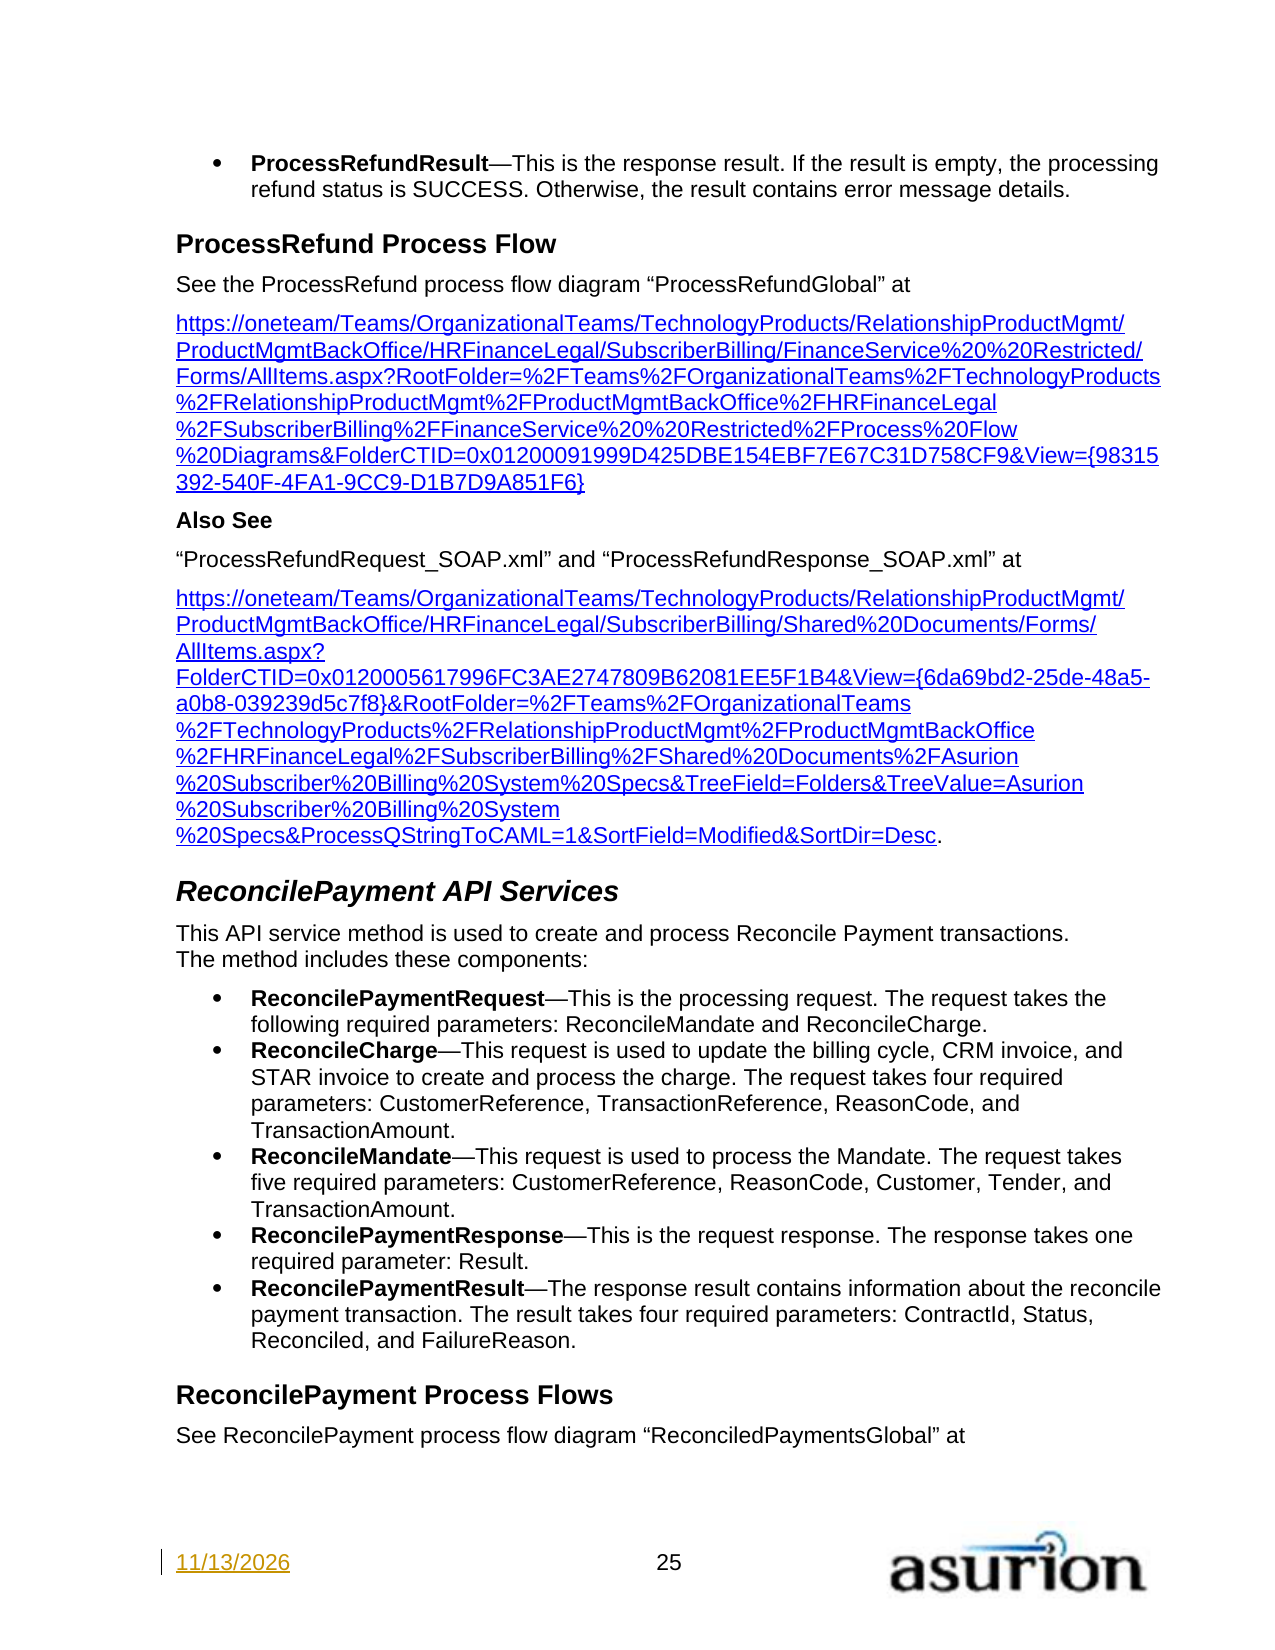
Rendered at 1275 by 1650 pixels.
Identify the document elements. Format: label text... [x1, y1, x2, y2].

list ProcessRefundResult—This is the response result. If the result is empty, the processing refund status is SUCCESS. Otherwise, the result contains error message details. [213, 150, 1162, 203]
subtitle ProcessRefund Process Flow [176, 228, 1162, 259]
text “ProcessRefundRequest_SOAP.xml” and “ProcessRefundResponse_SOAP.xml” at [176, 546, 1162, 572]
text This API service method is used to create and process Reconcile Payment transactions. [176, 919, 1162, 946]
text See ReconcilePayment process flow diagram “ReconciledPaymentsGlobal” at [176, 1422, 1162, 1449]
text See the ProcessRefund process flow diagram “ProcessRefundGlobal” at [176, 271, 1162, 298]
text Also See [176, 507, 1162, 534]
list ReconcilePaymentResponse—This is the request response. The response takes one required parameter: Result. [213, 1222, 1162, 1275]
text The method includes these components: [176, 946, 1162, 972]
subtitle ReconcilePayment API Services [176, 873, 1162, 907]
subtitle ReconcilePayment Process Flows [176, 1379, 1162, 1410]
list ReconcileMandate—This request is used to process the Mandate. The request takes five required parameters: CustomerReference, ReasonCode, Customer, Tender, and TransactionAmount. [213, 1143, 1162, 1222]
text https://oneteam/Teams/OrganizationalTeams/TechnologyProducts/RelationshipProductMgmt/ProductMgmtBackOffice/HRFinanceLegal/SubscriberBilling/FinanceService%20%20Restricted/Forms/AllItems.aspx?RootFolder=%2FTeams%2FOrganizationalTeams%2FTechnologyProducts%2FRelationshipProductMgmt%2FProductMgmtBackOffice%2FHRFinanceLegal%2FSubscriberBilling%2FFinanceService%20%20Restricted%2FProcess%20Flow%20Diagrams&FolderCTID=0x01200091999D425DBE154EBF7E67C31D758CF9&View={98315392-540F-4FA1-9CC9-D1B7D9A851F6} [176, 310, 1162, 495]
list ReconcileCharge—This request is used to update the billing cycle, CRM invoice, and STAR invoice to create and process the charge. The request takes four required parameters: CustomerReference, TransactionReference, ReasonCode, and TransactionAmount. [213, 1037, 1162, 1143]
text https://oneteam/Teams/OrganizationalTeams/TechnologyProducts/RelationshipProductMgmt/ProductMgmtBackOffice/HRFinanceLegal/SubscriberBilling/Shared%20Documents/Forms/AllItems.aspx?FolderCTID=0x0120005617996FC3AE2747809B62081EE5F1B4&View={6da69bd2-25de-48a5-a0b8-039239d5c7f8}&RootFolder=%2FTeams%2FOrganizationalTeams%2FTechnologyProducts%2FRelationshipProductMgmt%2FProductMgmtBackOffice%2FHRFinanceLegal%2FSubscriberBilling%2FShared%20Documents%2FAsurion%20Subscriber%20Billing%20System%20Specs&TreeField=Folders&TreeValue=Asurion%20Subscriber%20Billing%20System%20Specs&ProcessQStringToCAML=1&SortField=Modified&SortDir=Desc. [176, 585, 1162, 848]
list ReconcilePaymentRequest—This is the processing request. The request takes the following required parameters: ReconcileMandate and ReconcileCharge. [213, 985, 1162, 1037]
list ReconcilePaymentResult—The response result contains information about the reconcile payment transaction. The result takes four required parameters: ContractId, Status, Reconciled, and FailureReason. [213, 1275, 1162, 1354]
picture [862, 1521, 1160, 1612]
